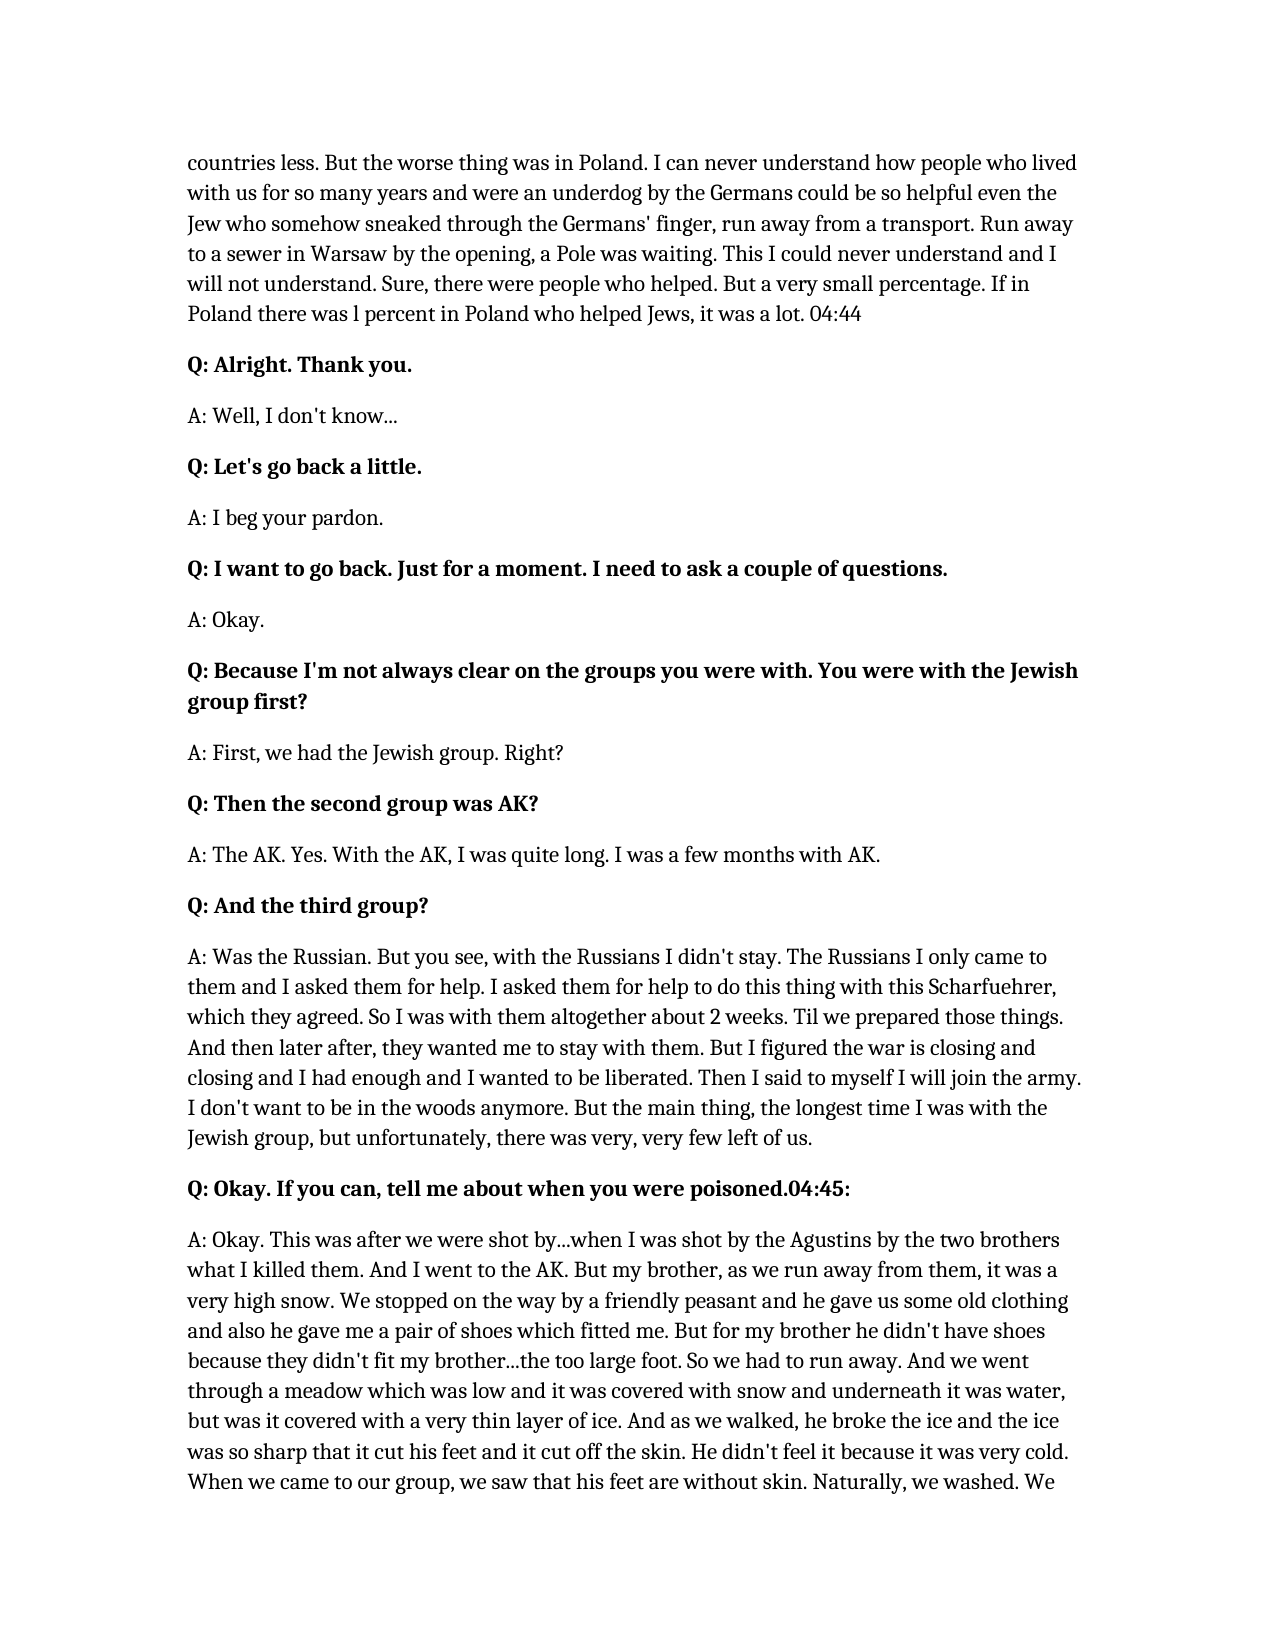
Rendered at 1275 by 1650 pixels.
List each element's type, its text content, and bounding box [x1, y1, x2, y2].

text A: Okay. [187, 607, 1087, 634]
text Q: I want to go back. Just for a moment. I need to ask a couple of questions. [187, 556, 1087, 583]
text A: Was the Russian. But you see, with the Russians I didn't stay. The Russians I only came to them and I asked them for help. I asked them for help to do this thing with this Scharfuehrer, which they agreed. So I was with them altogether about 2 weeks. Til we prepared those things. And then later after, they wanted me to stay with them. But I figured the war is closing and closing and I had enough and I wanted to be liberated. Then I said to myself I will join the army. I don't want to be in the woods anymore. But the main thing, the longest time I was with the Jewish group, but unfortunately, there was very, very few left of us. [187, 944, 1087, 1151]
text Q: Because I'm not always clear on the groups you were with. You were with the Jewish group first? [187, 658, 1087, 715]
text A: First, we had the Jewish group. Right? [187, 739, 1087, 766]
text A: Well, I don't know... [187, 403, 1087, 429]
text Q: Let's go back a little. [187, 454, 1087, 481]
text Q: Alright. Thank you. [187, 352, 1087, 378]
text Q: Okay. If you can, tell me about when you were poisoned.04:45: [187, 1176, 1087, 1202]
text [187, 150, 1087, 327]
text A: The AK. Yes. With the AK, I was quite long. I was a few months with AK. [187, 842, 1087, 868]
text Q: And the third group? [187, 893, 1087, 919]
text Q: Then the second group was AK? [187, 791, 1087, 817]
text A: I beg your pardon. [187, 505, 1087, 532]
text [187, 1227, 1087, 1495]
